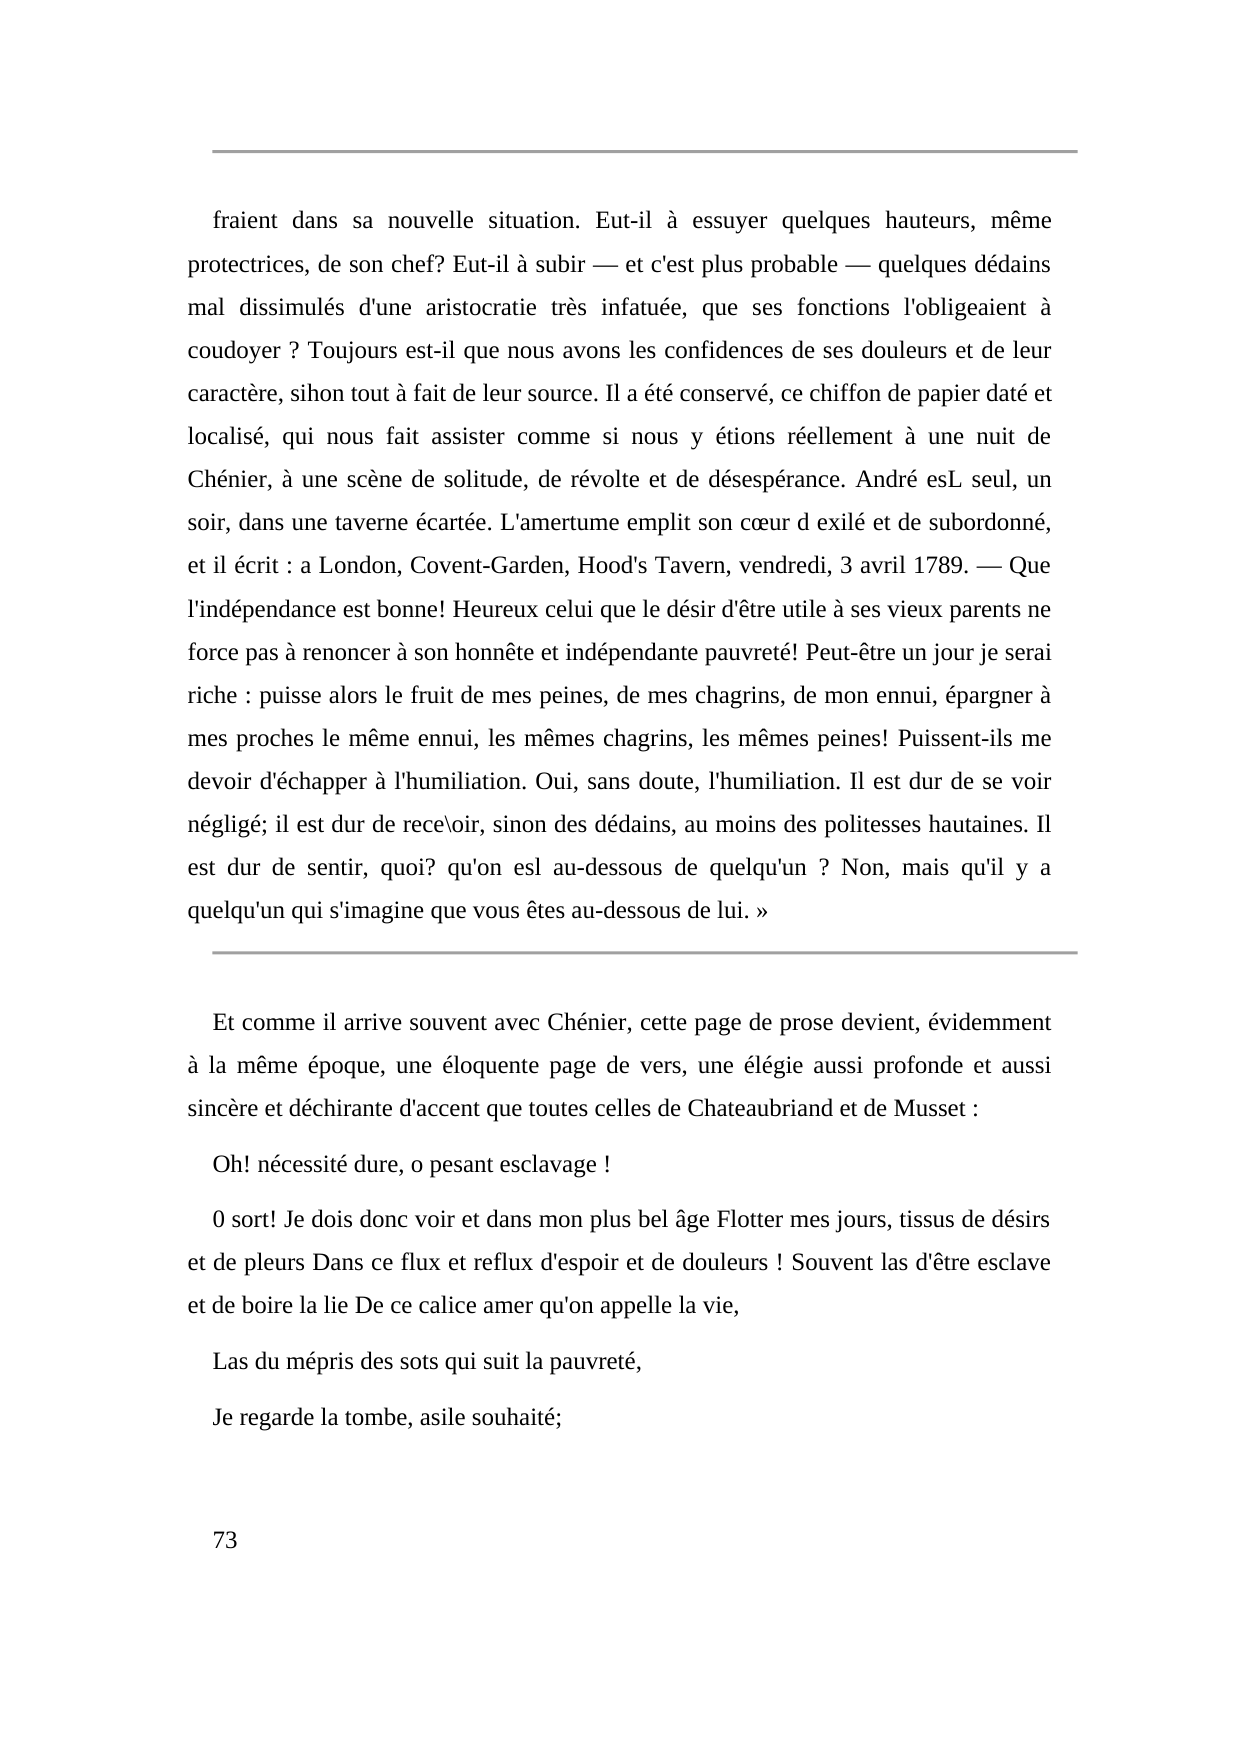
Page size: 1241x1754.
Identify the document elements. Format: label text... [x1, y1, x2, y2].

text Je regarde la tombe, asile souhaité; [187, 1402, 1053, 1431]
text Oh! nécessité dure, o pesant esclavage ! [187, 1149, 1053, 1177]
text fraient dans sa nouvelle situation. Eut-il à essuyer quelques hauteurs, même protectrices, de son chef? Eut-il à subir — et c'est plus probable — quelques dédains mal dissimulés d'une aristocratie très infatuée, que ses fonctions l'obligeaient à coudoyer ? Toujours est-il que nous avons les confidences de ses douleurs et de leur caractère, sihon tout à fait de leur source. Il a été conservé, ce chiffon de papier daté et localisé, qui nous fait assister comme si nous y étions réellement à une nuit de Chénier, à une scène de solitude, de révolte et de désespérance. André esL seul, un soir, dans une taverne écartée. L'amertume emplit son cœur d exilé et de subordonné, et il écrit : a London, Covent-Garden, Hood's Tavern, vendredi, 3 avril 1789. — Que l'indépendance est bonne! Heureux celui que le désir d'être utile à ses vieux parents ne force pas à renoncer à son honnête et indépendante pauvreté! Peut-être un jour je serai riche : puisse alors le fruit de mes peines, de mes chagrins, de mon ennui, épargner à mes proches le même ennui, les mêmes chagrins, les mêmes peines! Puissent-ils me devoir d'échapper à l'humiliation. Oui, sans doute, l'humiliation. Il est dur de se voir négligé; il est dur de rece\oir, sinon des dédains, au moins des politesses hautaines. Il est dur de sentir, quoi? qu'on esl au-dessous de quelqu'un ? Non, mais qu'il y a quelqu'un qui s'imagine que vous êtes au-dessous de lui. » [187, 206, 1053, 924]
text Las du mépris des sots qui suit la pauvreté, [187, 1346, 1053, 1375]
text 0 sort! Je dois donc voir et dans mon plus bel âge Flotter mes jours, tissus de désirs et de pleurs Dans ce flux et reflux d'espoir et de douleurs ! Souvent las d'être esclave et de boire la lie De ce calice amer qu'on appelle la vie, [187, 1204, 1053, 1319]
text Et comme il arrive souvent avec Chénier, cette page de prose devient, évidemment à la même époque, une éloquente page de vers, une élégie aussi profonde et aussi sincère et déchirante d'accent que toutes celles de Chateaubriand et de Musset : [187, 1007, 1053, 1122]
